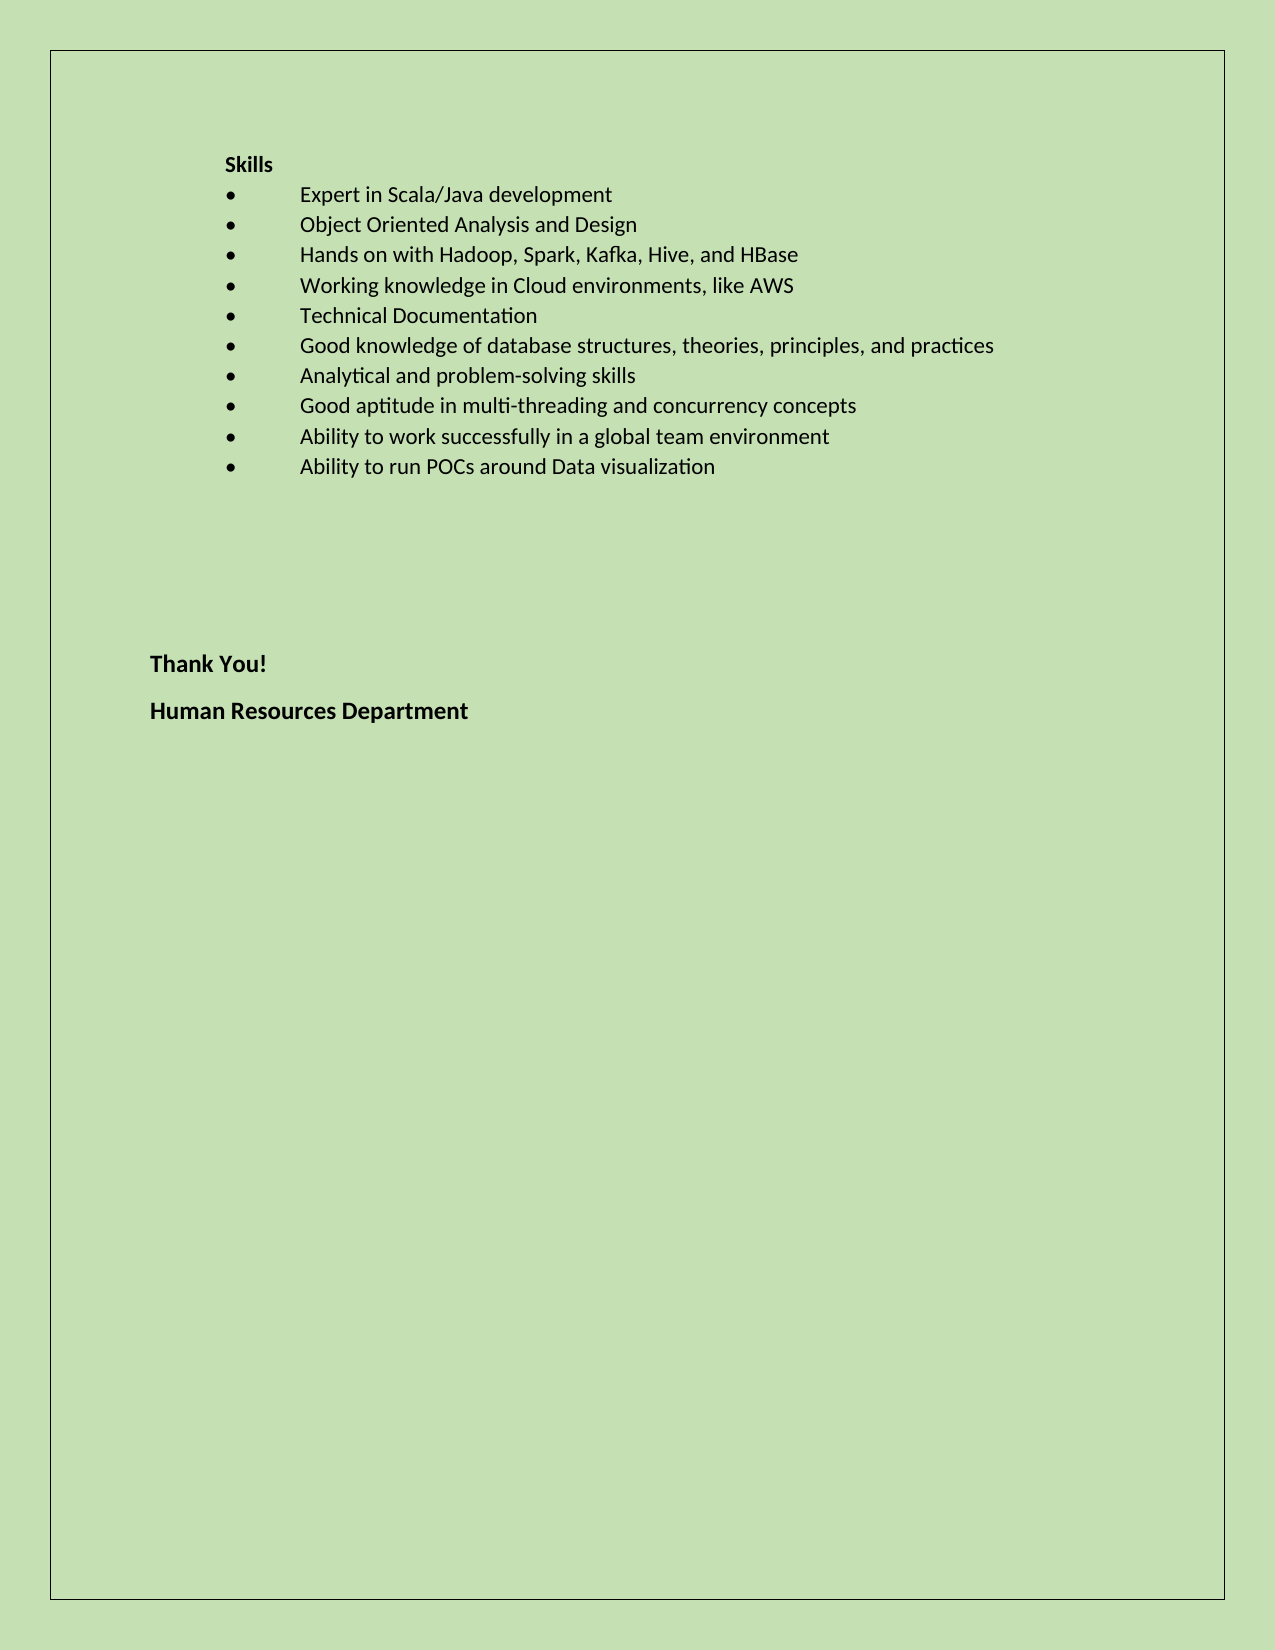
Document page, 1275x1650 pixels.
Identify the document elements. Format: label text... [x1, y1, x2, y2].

list • Expert in Scala/Java development [225, 180, 1125, 208]
list • Good aptitude in multi-threading and concurrency concepts [225, 392, 1125, 420]
list • Analytical and problem-solving skills [225, 361, 1125, 389]
list Skills [225, 150, 1125, 178]
text Human Resources Department [150, 695, 1125, 725]
list • Technical Documentation [225, 301, 1125, 329]
text Thank You! [150, 648, 1125, 678]
list • Object Oriented Analysis and Design [225, 210, 1125, 238]
list • Ability to run POCs around Data visualization [225, 452, 1125, 480]
list • Ability to work successfully in a global team environment [225, 422, 1125, 450]
list • Good knowledge of database structures, theories, principles, and practices [225, 331, 1125, 359]
list • Hands on with Hadoop, Spark, Kafka, Hive, and HBase [225, 241, 1125, 269]
list • Working knowledge in Cloud environments, like AWS [225, 271, 1125, 299]
